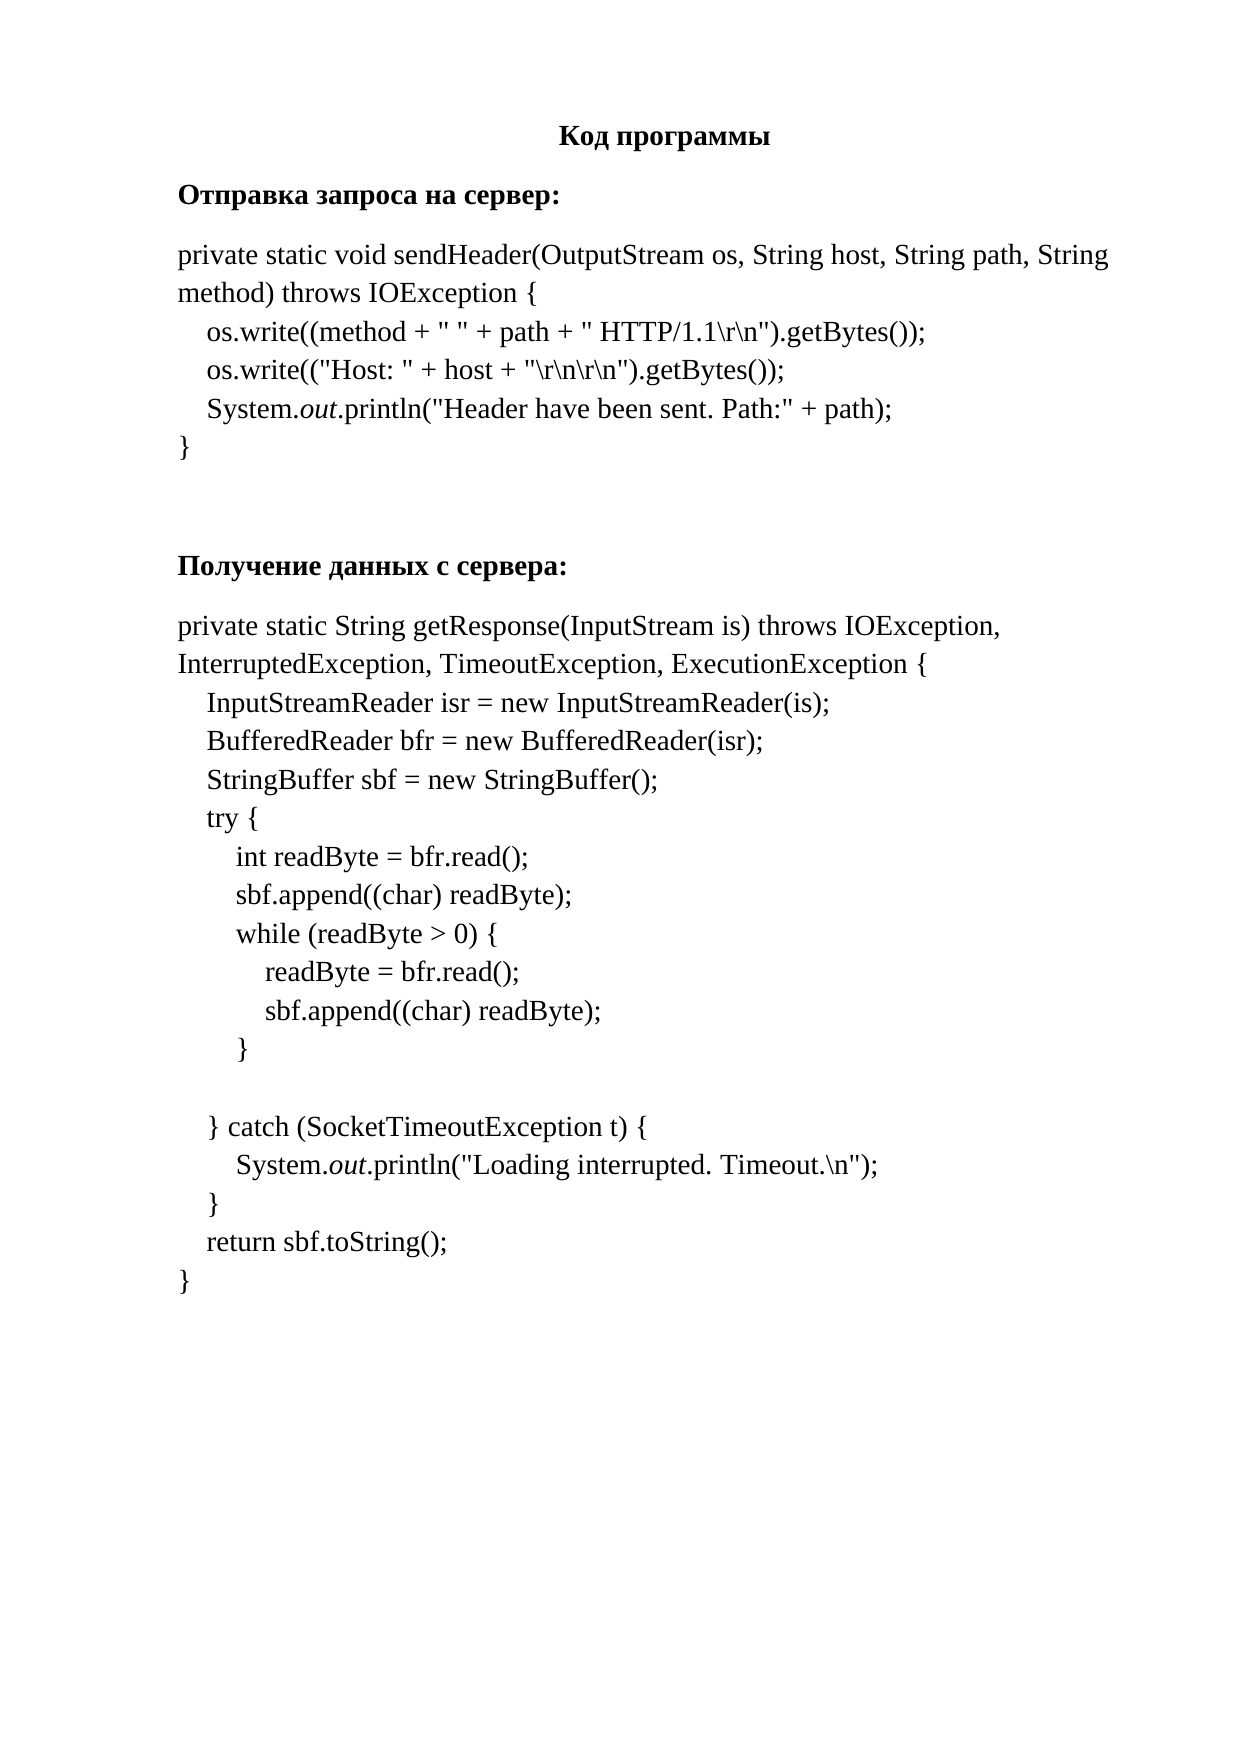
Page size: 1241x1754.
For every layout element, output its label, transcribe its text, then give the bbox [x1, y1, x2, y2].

text private static void sendHeader(OutputStream os, String host, String path, String method) throws IOException { os.write((method + " " + path + " HTTP/1.1\r\n").getBytes()); os.write(("Host: " + host + "\r\n\r\n").getBytes()); System.out.println("Header have been sent. Path:" + path); } [177, 237, 1152, 463]
text Код программы [177, 118, 1152, 152]
text private static String getResponse(InputStream is) throws IOException, InterruptedException, TimeoutException, ExecutionException { InputStreamReader isr = new InputStreamReader(is); BufferedReader bfr = new BufferedReader(isr); StringBuffer sbf = new StringBuffer(); try { int readByte = bfr.read(); sbf.append((char) readByte); while (readByte > 0) { readByte = bfr.read(); sbf.append((char) readByte); } } catch (SocketTimeoutException t) { System.out.println("Loading interrupted. Timeout.\n"); } return sbf.toString(); } [177, 608, 1152, 1296]
text Получение данных с сервера: [177, 548, 1152, 582]
text Отправка запроса на сервер: [177, 177, 1152, 211]
